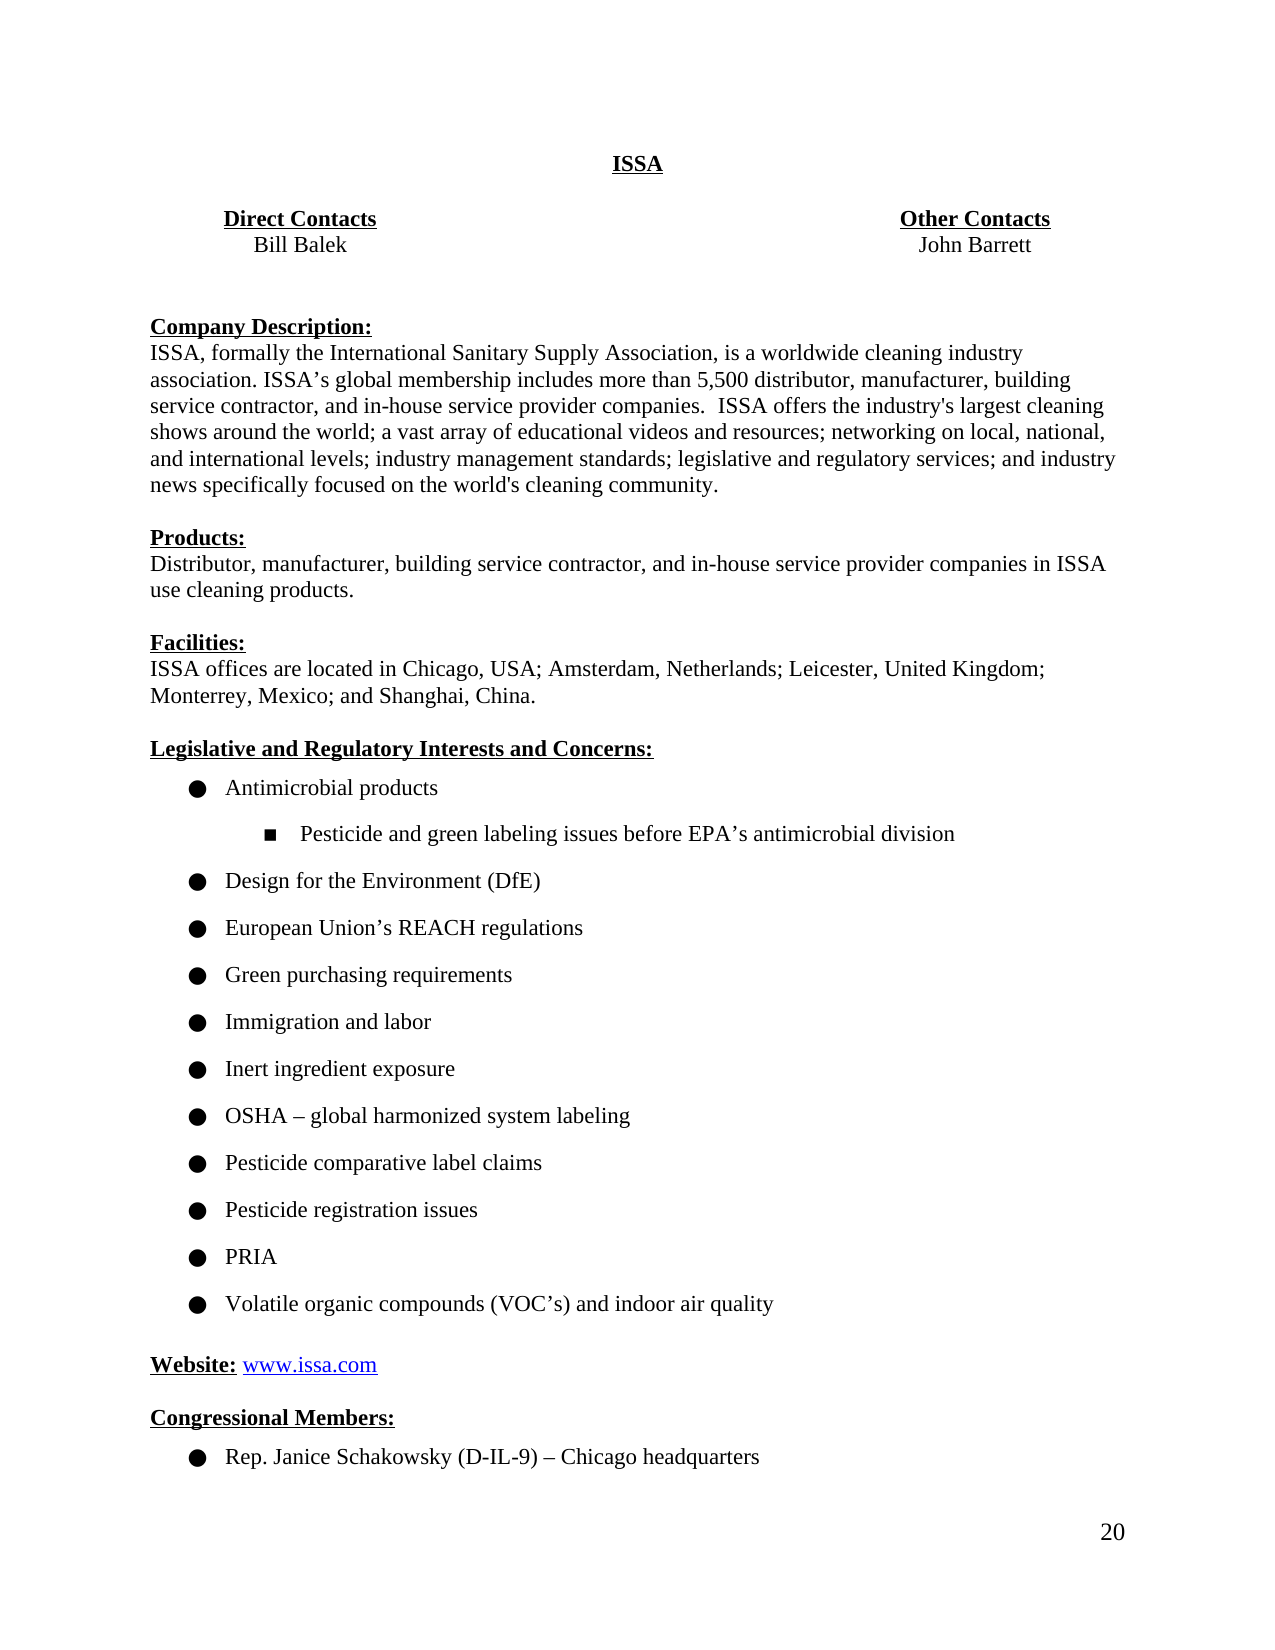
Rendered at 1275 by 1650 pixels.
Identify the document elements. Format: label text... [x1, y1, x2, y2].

text Direct Contacts Other Contacts [150, 205, 1125, 231]
text ISSA, formally the International Sanitary Supply Association, is a worldwide cleaning industry association. ISSA’s global membership includes more than 5,500 distributor, manufacturer, building service contractor, and in-house service provider companies. ISSA offers the industry's largest cleaning shows around the world; a vast array of educational videos and resources; networking on local, national, and international levels; industry management standards; legislative and regulatory services; and industry news specifically focused on the world's cleaning community. [150, 339, 1125, 497]
text Website: www.issa.com [150, 1351, 1125, 1377]
list Green purchasing requirements [187, 949, 1125, 996]
list Inert ingredient exposure [187, 1043, 1125, 1090]
list Pesticide and green labeling issues before EPA’s antimicrobial division [262, 808, 1125, 855]
text Distributor, manufacturer, building service contractor, and in-house service provider companies in ISSA use cleaning products. [150, 550, 1125, 603]
list PRIA [187, 1231, 1125, 1278]
list OSHA – global harmonized system labeling [187, 1090, 1125, 1137]
text Legislative and Regulatory Interests and Concerns: [150, 734, 1125, 761]
list Antimicrobial products [187, 761, 1125, 808]
text Facilities: [150, 629, 1125, 656]
list Immigration and labor [187, 996, 1125, 1043]
text Company Description: [150, 313, 1125, 339]
list Rep. Janice Schakowsky (D-IL-9) – Chicago headquarters [187, 1430, 1125, 1477]
list Pesticide registration issues [187, 1184, 1125, 1231]
list Volatile organic compounds (VOC’s) and indoor air quality [187, 1278, 1125, 1325]
subtitle ISSA [150, 150, 1125, 176]
text Products: [150, 524, 1125, 550]
list Pesticide comparative label claims [187, 1137, 1125, 1184]
list European Union’s REACH regulations [187, 902, 1125, 949]
text ISSA offices are located in Chicago, USA; Amsterdam, Netherlands; Leicester, United Kingdom; Monterrey, Mexico; and Shanghai, China. [150, 656, 1125, 708]
text Bill Balek John Barrett [150, 231, 1125, 258]
list Design for the Environment (DfE) [187, 855, 1125, 902]
text Congressional Members: [150, 1404, 1125, 1430]
